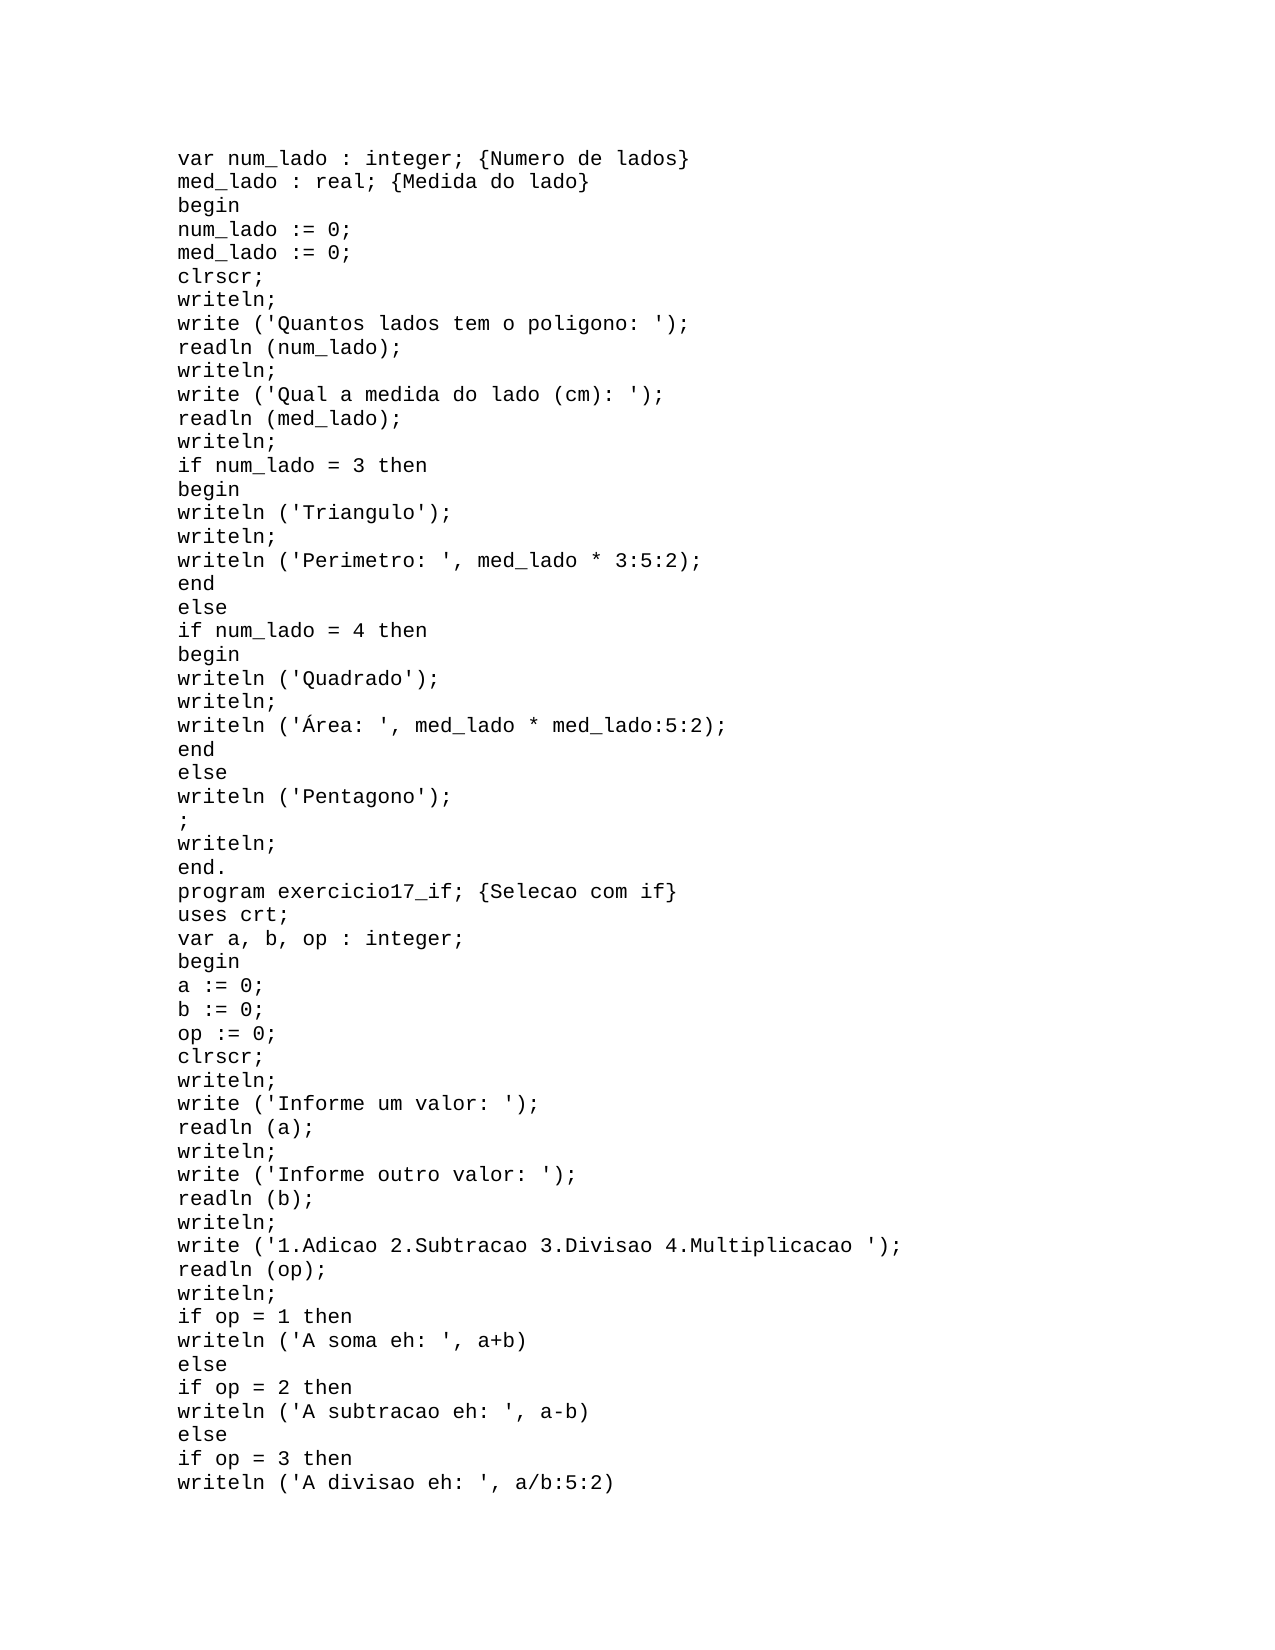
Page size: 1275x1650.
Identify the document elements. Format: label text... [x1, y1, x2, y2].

text writeln ('Triangulo'); [177, 502, 1098, 526]
text writeln; [177, 833, 1098, 857]
text writeln; [177, 526, 1098, 549]
text write ('Informe um valor: '); [177, 1093, 1098, 1117]
text if op = 2 then [177, 1377, 1098, 1401]
text writeln; [177, 431, 1098, 455]
text writeln; [177, 1283, 1098, 1306]
text med_lado : real; {Medida do lado} [177, 171, 1098, 195]
text write ('Qual a medida do lado (cm): '); [177, 384, 1098, 408]
text begin [177, 952, 1098, 975]
text readln (med_lado); [177, 408, 1098, 431]
text if num_lado = 4 then [177, 621, 1098, 644]
text writeln ('Quadrado'); [177, 668, 1098, 691]
text readln (a); [177, 1117, 1098, 1141]
text begin [177, 195, 1098, 218]
text writeln; [177, 289, 1098, 313]
text var num_lado : integer; {Numero de lados} [177, 148, 1098, 171]
text readln (op); [177, 1259, 1098, 1283]
text writeln; [177, 1141, 1098, 1164]
text med_lado := 0; [177, 242, 1098, 266]
text readln (num_lado); [177, 337, 1098, 360]
text end. [177, 857, 1098, 881]
text writeln; [177, 360, 1098, 384]
text writeln ('A divisao eh: ', a/b:5:2) [177, 1472, 1098, 1495]
text ; [177, 810, 1098, 833]
text writeln ('Pentagono'); [177, 786, 1098, 810]
text writeln ('Área: ', med_lado * med_lado:5:2); [177, 715, 1098, 739]
text writeln; [177, 1070, 1098, 1093]
text else [177, 1424, 1098, 1448]
text b := 0; [177, 999, 1098, 1022]
text program exercicio17_if; {Selecao com if} [177, 881, 1098, 904]
text end [177, 739, 1098, 762]
text var a, b, op : integer; [177, 928, 1098, 952]
text readln (b); [177, 1188, 1098, 1212]
text write ('Quantos lados tem o poligono: '); [177, 313, 1098, 337]
text begin [177, 644, 1098, 668]
text num_lado := 0; [177, 218, 1098, 242]
text writeln ('Perimetro: ', med_lado * 3:5:2); [177, 549, 1098, 573]
text writeln ('A soma eh: ', a+b) [177, 1330, 1098, 1353]
text else [177, 762, 1098, 786]
text if num_lado = 3 then [177, 455, 1098, 479]
text end [177, 573, 1098, 597]
text uses crt; [177, 904, 1098, 928]
text clrscr; [177, 1046, 1098, 1070]
text if op = 3 then [177, 1448, 1098, 1472]
text else [177, 1353, 1098, 1377]
text a := 0; [177, 975, 1098, 999]
text else [177, 597, 1098, 621]
text if op = 1 then [177, 1306, 1098, 1330]
text write ('1.Adicao 2.Subtracao 3.Divisao 4.Multiplicacao '); [177, 1235, 1098, 1259]
text writeln; [177, 1212, 1098, 1235]
text clrscr; [177, 266, 1098, 289]
text begin [177, 479, 1098, 502]
text op := 0; [177, 1022, 1098, 1046]
text write ('Informe outro valor: '); [177, 1164, 1098, 1188]
text writeln; [177, 691, 1098, 715]
text writeln ('A subtracao eh: ', a-b) [177, 1401, 1098, 1424]
